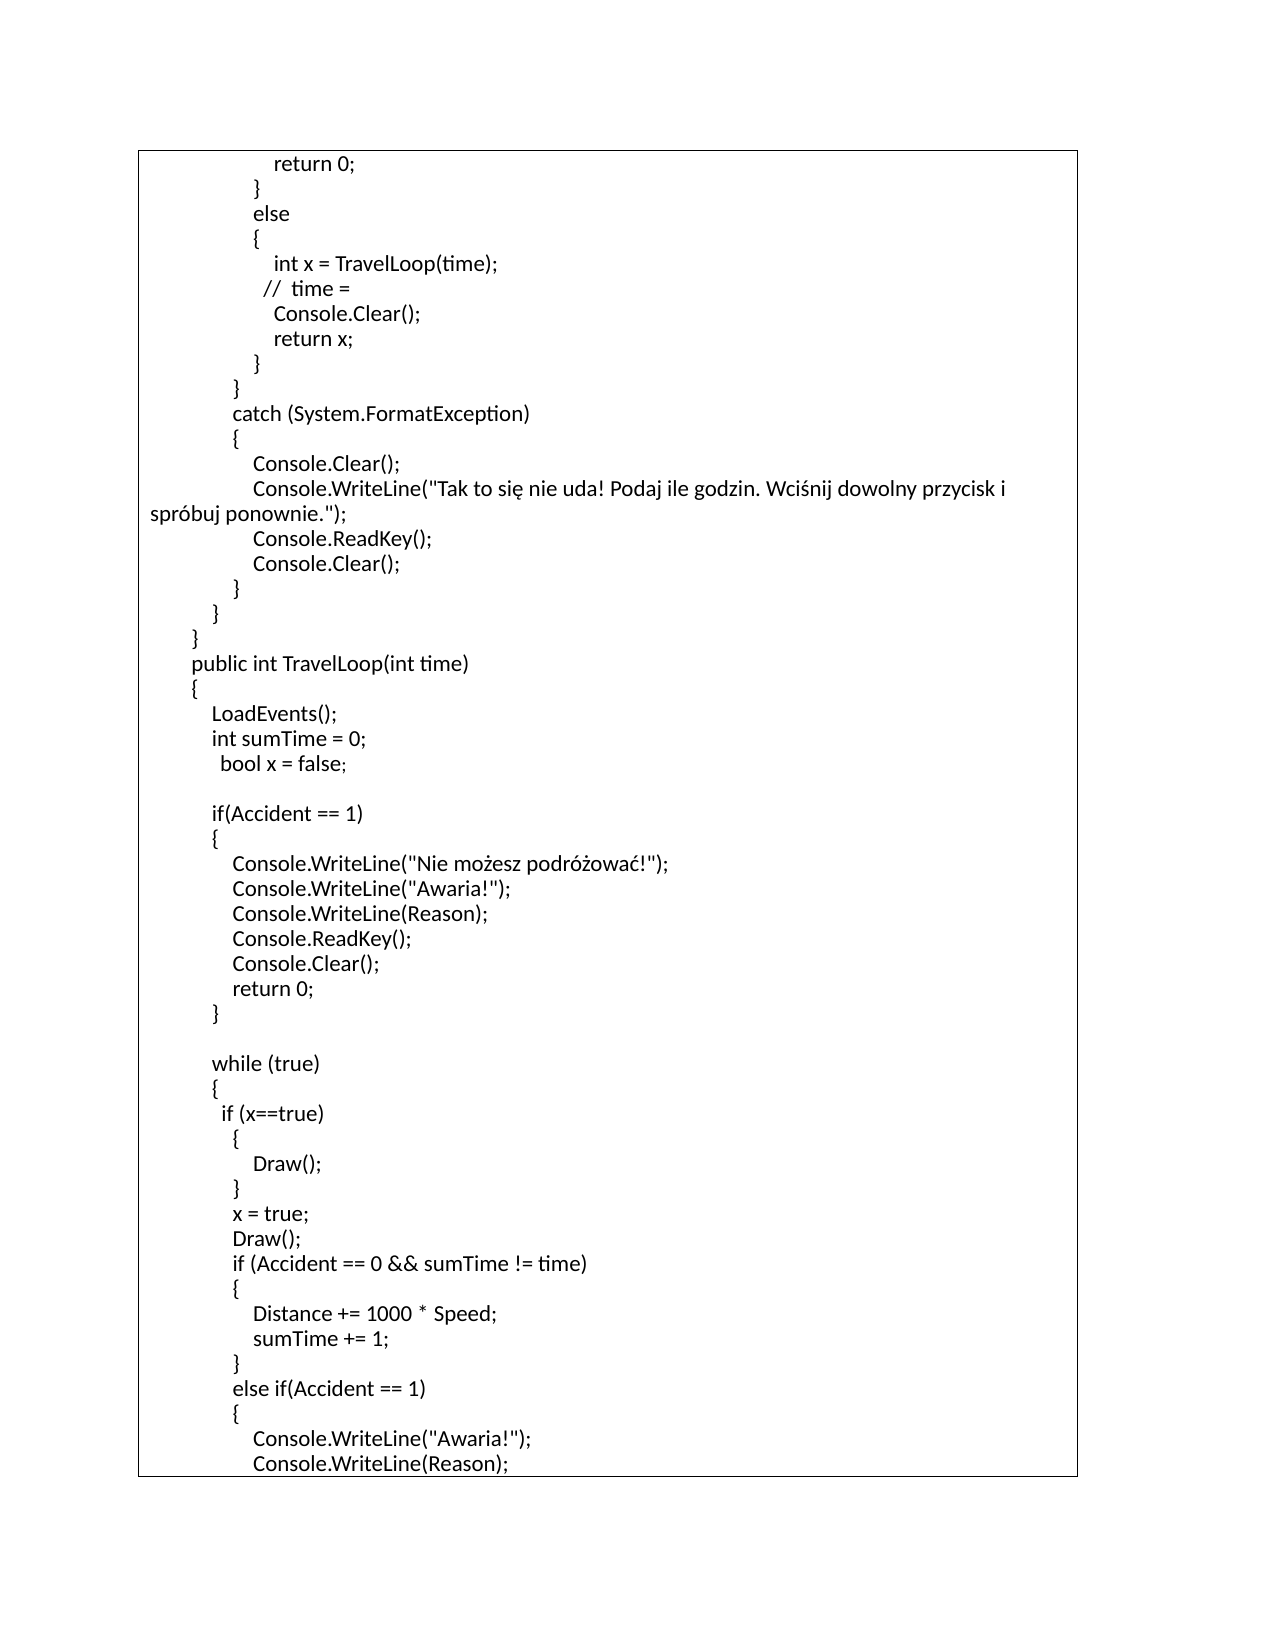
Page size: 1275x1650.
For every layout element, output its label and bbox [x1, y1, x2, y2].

table_header [139, 151, 1077, 1476]
